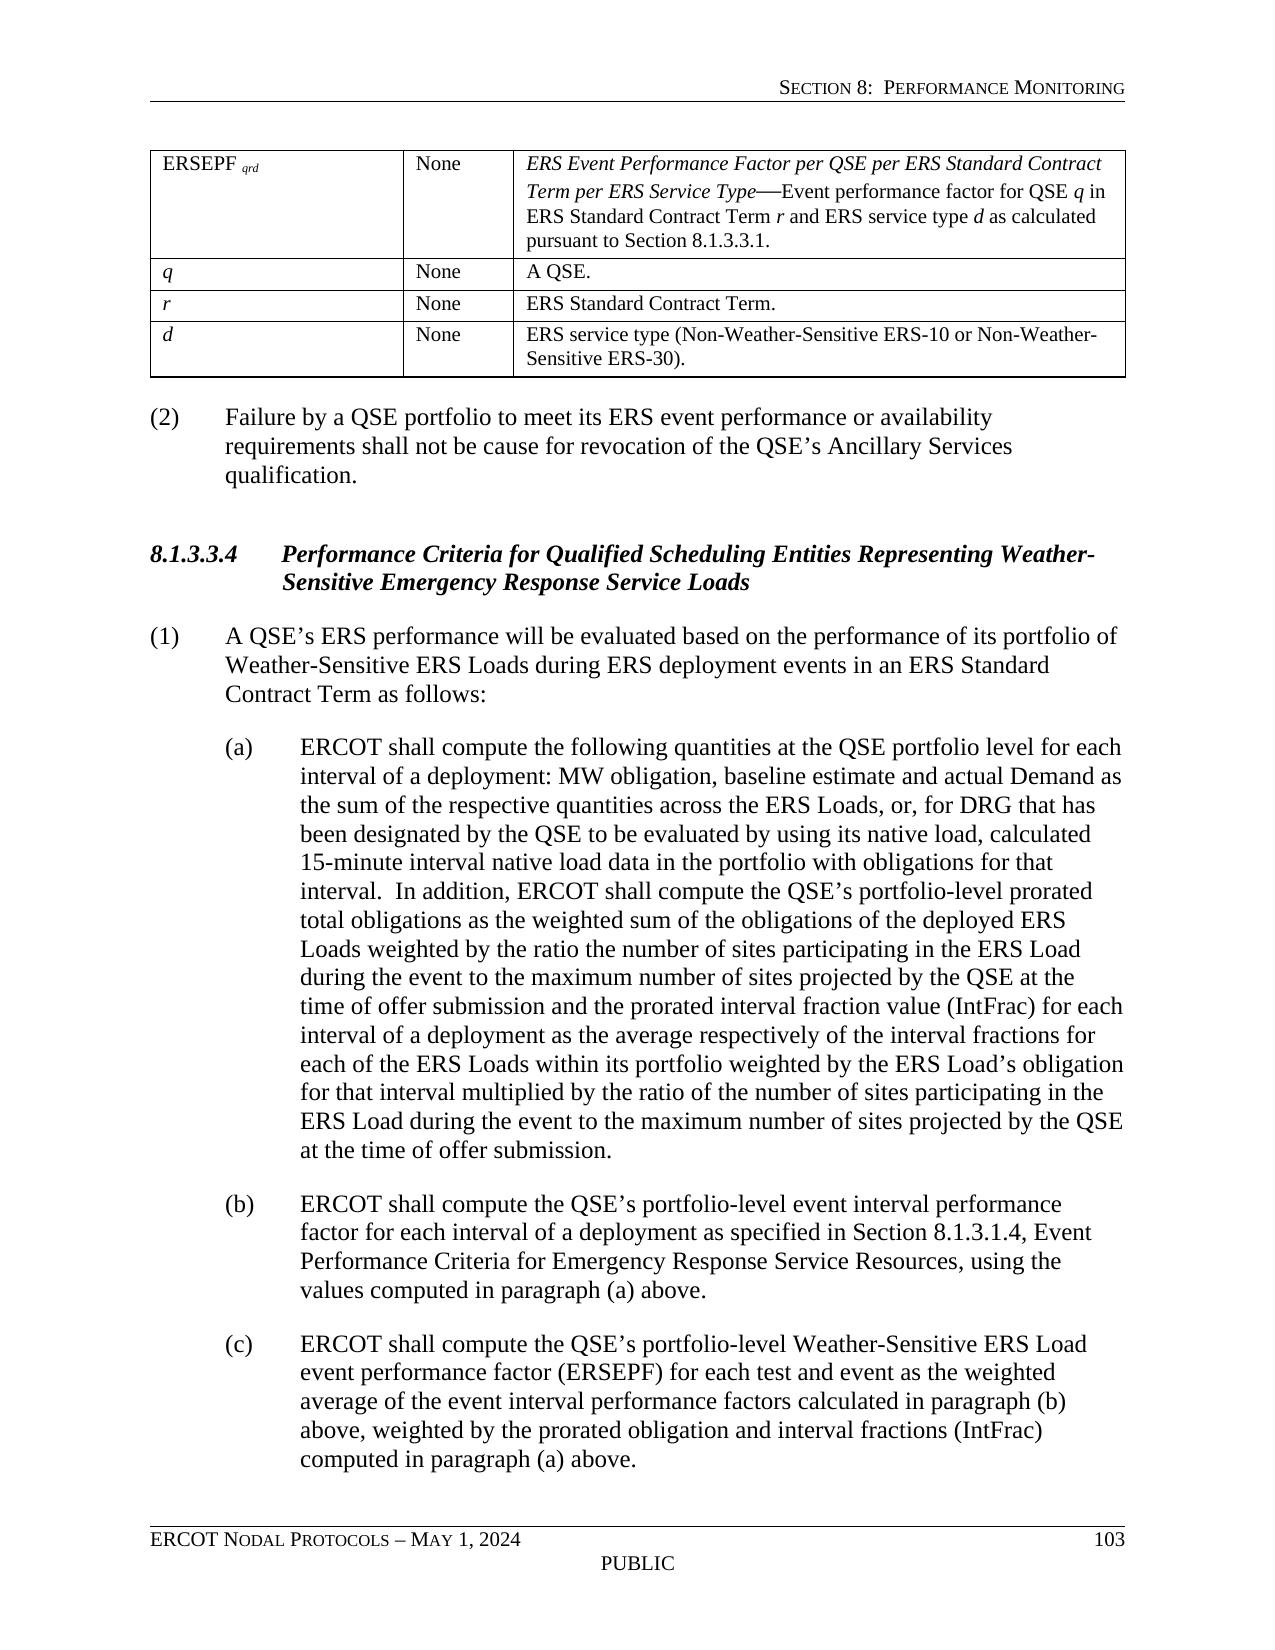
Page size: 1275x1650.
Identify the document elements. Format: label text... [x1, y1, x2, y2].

table_cell None [404, 291, 513, 321]
table_cell ERSEPF qrd [151, 151, 403, 258]
table_cell A QSE. [514, 259, 1125, 289]
table_cell ERS Event Performance Factor per QSE per ERS Standard Contract Term per ERS Service Type—Event performance factor for QSE q in ERS Standard Contract Term r and ERS service type d as calculated pursuant to Section 8.1.3.3.1. [514, 151, 1125, 258]
table_cell None [404, 259, 513, 289]
text (2) Failure by a QSE portfolio to meet its ERS event performance or availability requirements shall not be cause for revocation of the QSE’s Ancillary Services qualification. [150, 402, 1125, 489]
table_cell None [404, 322, 513, 376]
text (b) ERCOT shall compute the QSE’s portfolio-level event interval performance factor for each interval of a deployment as specified in Section 8.1.3.1.4, Event Performance Criteria for Emergency Response Service Resources, using the values computed in paragraph (a) above. [225, 1189, 1125, 1304]
table_cell ERS service type (Non-Weather-Sensitive ERS-10 or Non-Weather-Sensitive ERS-30). [514, 322, 1125, 376]
text (c) ERCOT shall compute the QSE’s portfolio-level Weather-Sensitive ERS Load event performance factor (ERSEPF) for each test and event as the weighted average of the event interval performance factors calculated in paragraph (b) above, weighted by the prorated obligation and interval fractions (IntFrac) computed in paragraph (a) above. [225, 1329, 1125, 1472]
text (a) ERCOT shall compute the following quantities at the QSE portfolio level for each interval of a deployment: MW obligation, baseline estimate and actual Demand as the sum of the respective quantities across the ERS Loads, or, for DRG that has been designated by the QSE to be evaluated by using its native load, calculated 15-minute interval native load data in the portfolio with obligations for that interval. In addition, ERCOT shall compute the QSE’s portfolio-level prorated total obligations as the weighted sum of the obligations of the deployed ERS Loads weighted by the ratio the number of sites participating in the ERS Load during the event to the maximum number of sites projected by the QSE at the time of offer submission and the prorated interval fraction value (IntFrac) for each interval of a deployment as the average respectively of the interval fractions for each of the ERS Loads within its portfolio weighted by the ERS Load’s obligation for that interval multiplied by the ratio of the number of sites participating in the ERS Load during the event to the maximum number of sites projected by the QSE at the time of offer submission. [225, 732, 1125, 1164]
table_cell None [404, 151, 513, 258]
text (1) A QSE’s ERS performance will be evaluated based on the performance of its portfolio of Weather-Sensitive ERS Loads during ERS deployment events in an ERS Standard Contract Term as follows: [150, 621, 1125, 707]
table_cell r [151, 291, 403, 321]
table_cell ERS Standard Contract Term. [514, 291, 1125, 321]
table_cell q [151, 259, 403, 289]
text 8.1.3.3.4 Performance Criteria for Qualified Scheduling Entities Representing Weather-Sensitive Emergency Response Service Loads [150, 539, 1125, 596]
table_cell d [151, 322, 403, 376]
